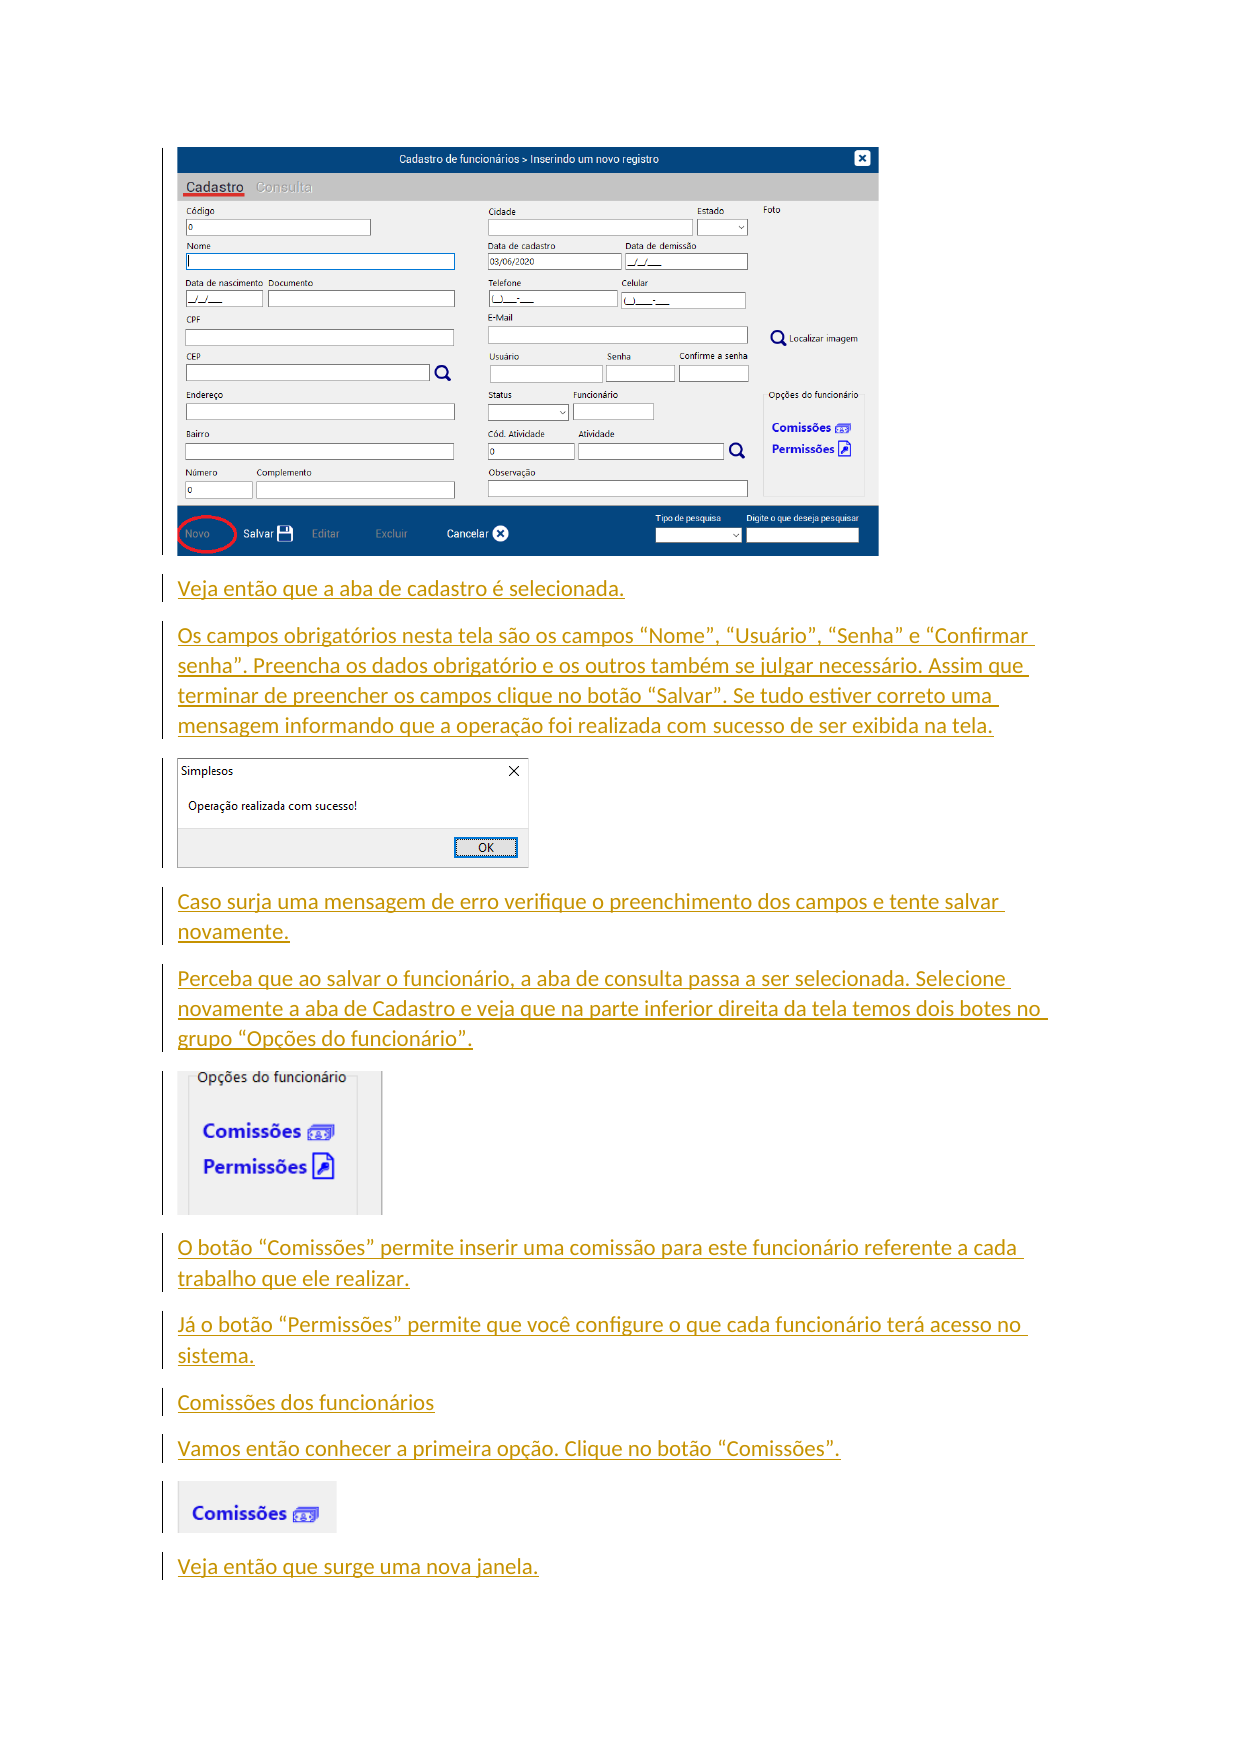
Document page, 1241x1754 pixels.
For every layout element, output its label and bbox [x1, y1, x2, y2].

picture [177, 1481, 337, 1533]
picture [177, 147, 879, 556]
picture [177, 1071, 388, 1215]
picture [177, 758, 529, 868]
